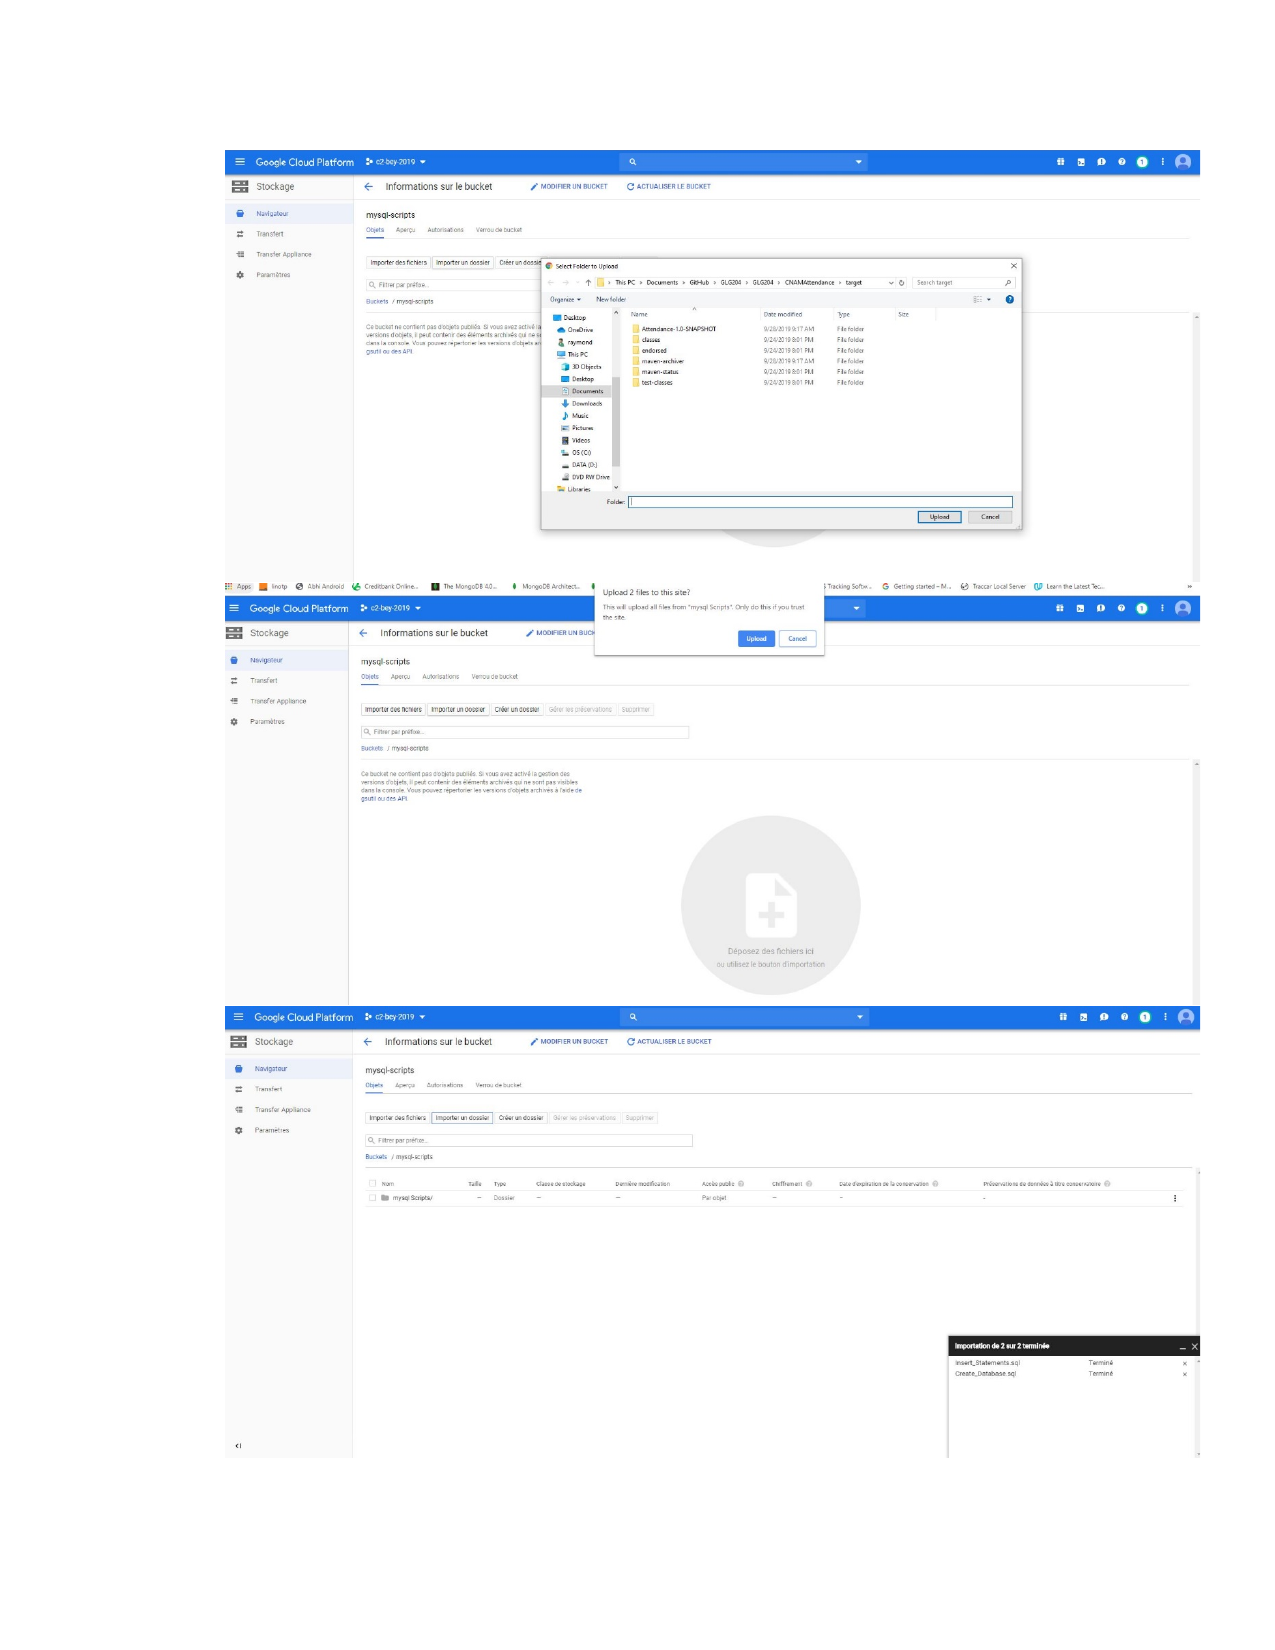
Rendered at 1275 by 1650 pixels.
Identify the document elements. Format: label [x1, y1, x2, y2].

picture [225, 583, 1200, 1005]
picture [225, 1006, 1200, 1458]
picture [225, 150, 1200, 582]
